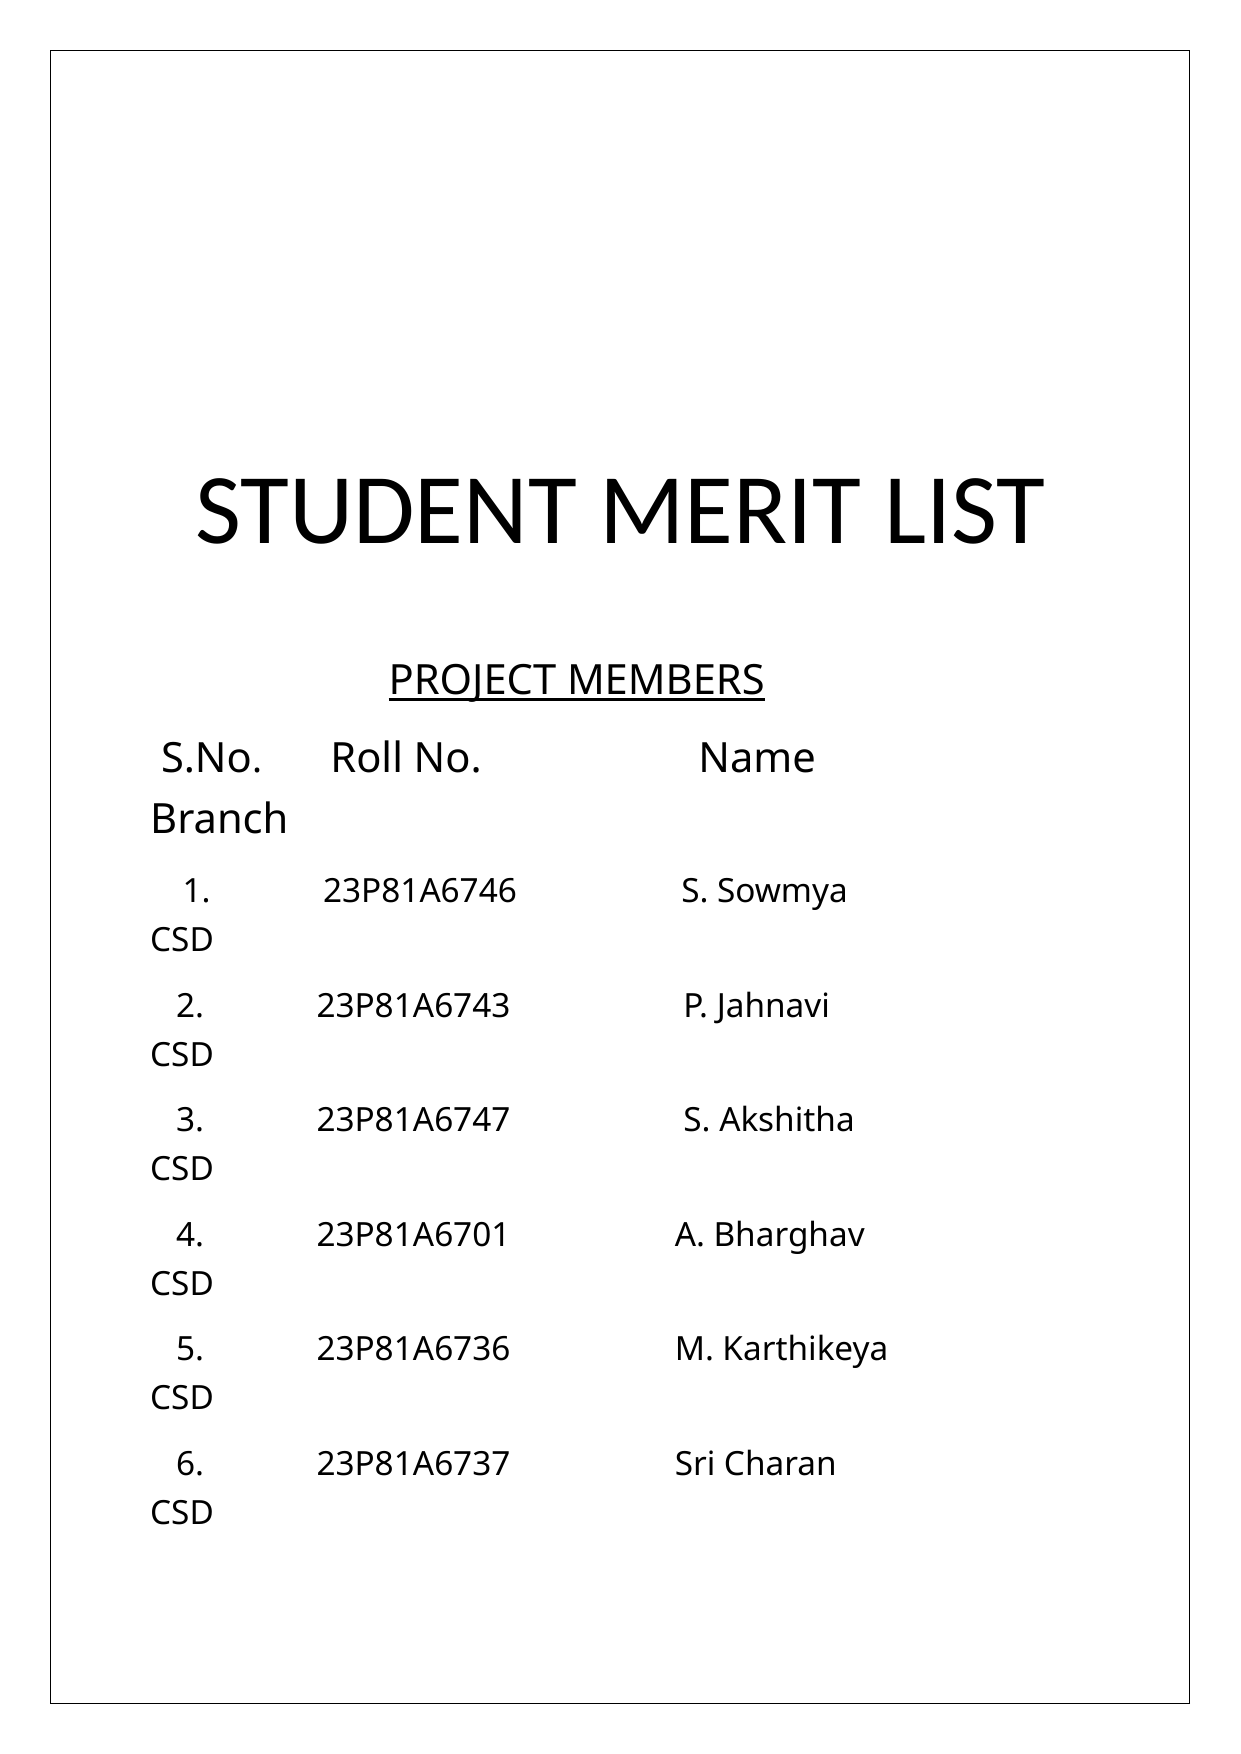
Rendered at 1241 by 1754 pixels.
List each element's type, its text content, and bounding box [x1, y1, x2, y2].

text 5. 23P81A6736 M. Karthikeya CSD [150, 1325, 1090, 1419]
text PROJECT MEMBERS [150, 650, 1090, 706]
text 2. 23P81A6743 P. Jahnavi CSD [150, 981, 1090, 1076]
text S.No. Roll No. Name Branch [150, 728, 1090, 846]
text STUDENT MERIT LIST [150, 447, 1090, 569]
text 1. 23P81A6746 S. Sowmya CSD [150, 867, 1090, 961]
text 3. 23P81A6747 S. Akshitha CSD [150, 1096, 1090, 1190]
text 6. 23P81A6737 Sri Charan CSD [150, 1440, 1090, 1534]
text 4. 23P81A6701 A. Bharghav CSD [150, 1211, 1090, 1305]
